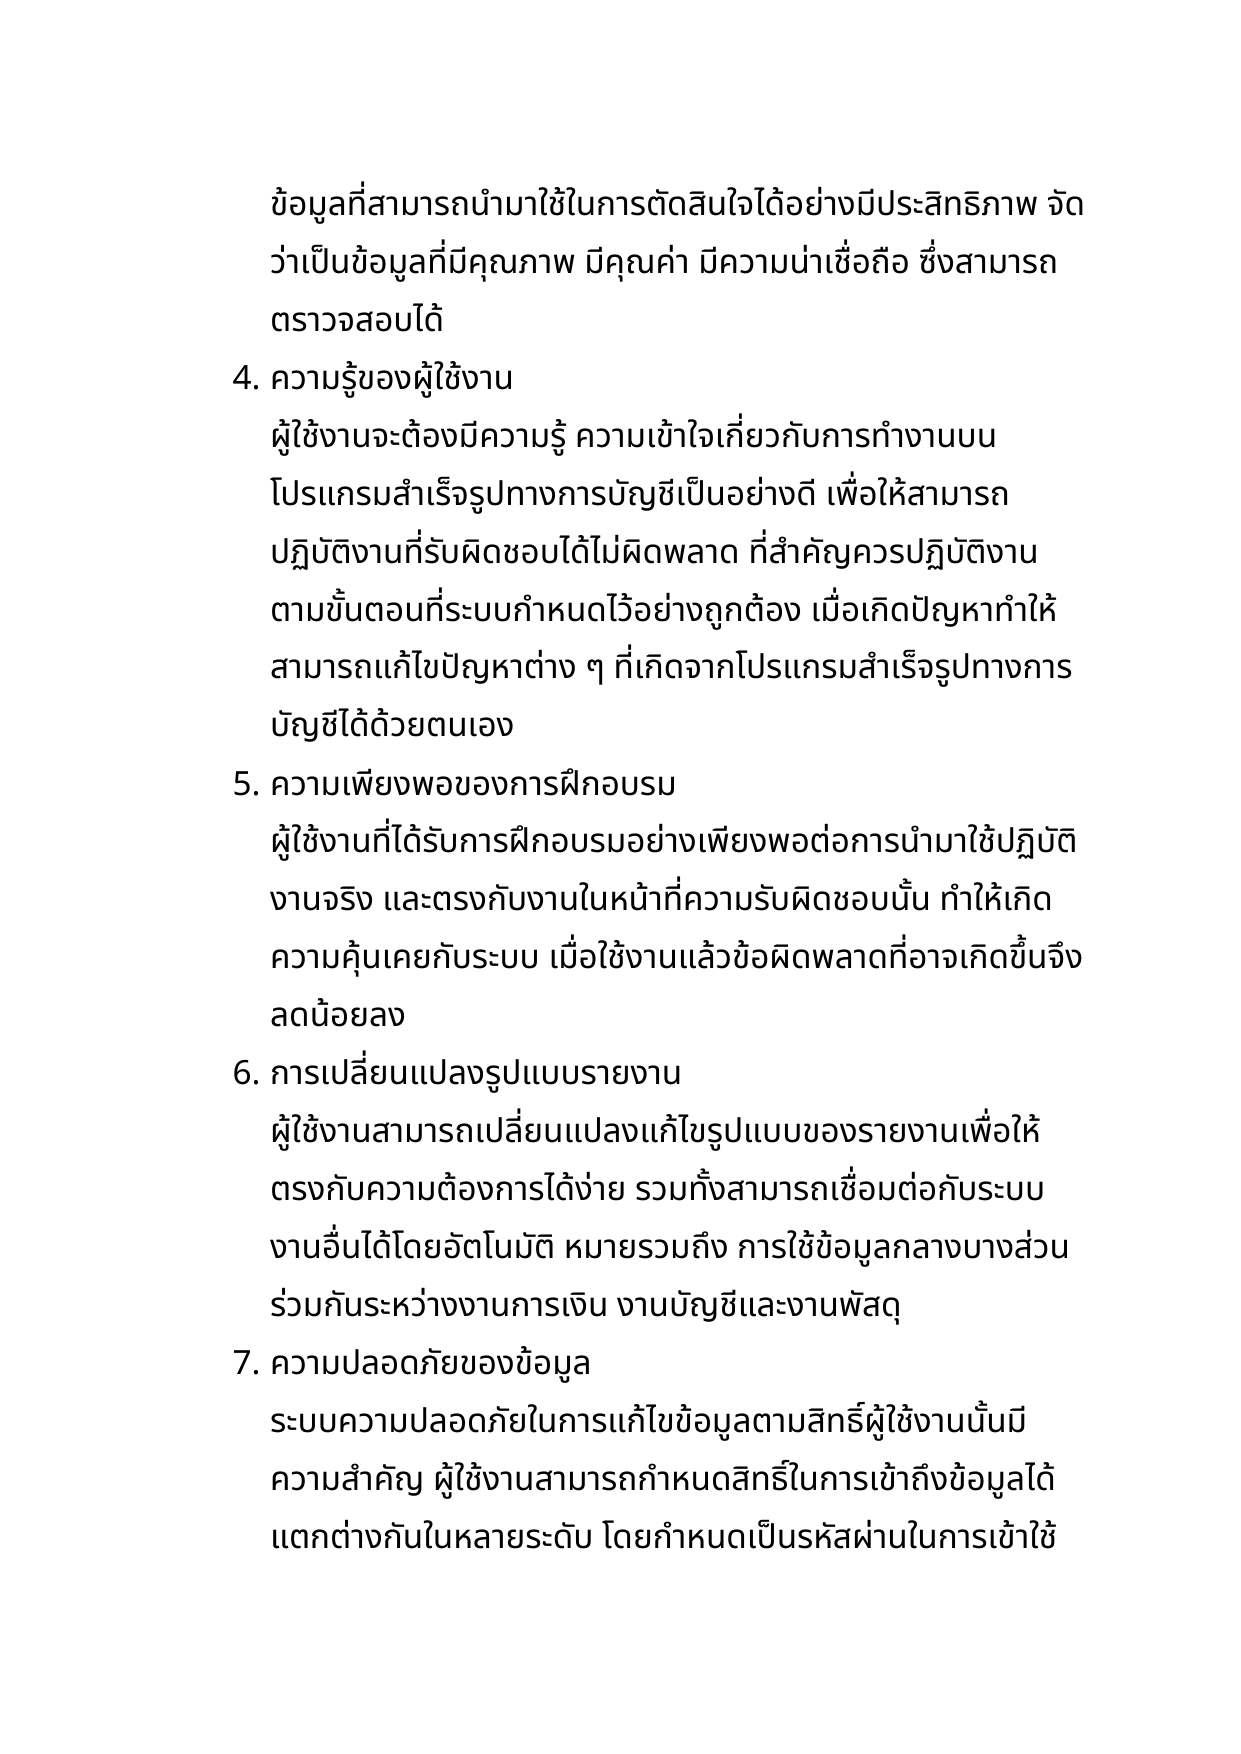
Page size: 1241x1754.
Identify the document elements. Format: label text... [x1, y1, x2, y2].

list ความรู้ของผู้ใช้งาน ผู้ใช้งานจะต้องมีความรู้ ความเข้าใจเกี่ยวกับการทำงานบนโปรแกรมสำเร็จรูปทางการบัญชีเป็นอย่างดี เพื่อให้สามารถปฏิบัติงานที่รับผิดชอบได้ไม่ผิดพลาด ที่สำคัญควรปฏิบัติงานตามขั้นตอนที่ระบบกำหนดไว้อย่างถูกต้อง เมื่อเกิดปัญหาทำให้สามารถแก้ไขปัญหาต่าง ๆ ที่เกิดจากโปรแกรมสำเร็จรูปทางการบัญชีได้ด้วยตนเอง [232, 354, 1090, 752]
list ความเพียงพอของการฝึกอบรม ผู้ใช้งานที่ได้รับการฝึกอบรมอย่างเพียงพอต่อการนำมาใช้ปฏิบัติงานจริง และตรงกับงานในหน้าที่ความรับผิดชอบนั้น ทำให้เกิดความคุ้นเคยกับระบบ เมื่อใช้งานแล้วข้อผิดพลาดที่อาจเกิดขึ้นจึงลดน้อยลง [232, 759, 1090, 1042]
list การเปลี่ยนแปลงรูปแบบรายงาน ผู้ใช้งานสามารถเปลี่ยนแปลงแก้ไขรูปแบบของรายงานเพื่อให้ตรงกับความต้องการได้ง่าย รวมทั้งสามารถเชื่อมต่อกับระบบงานอื่นได้โดยอัตโนมัติ หมายรวมถึง การใช้ข้อมูลกลางบางส่วนร่วมกันระหว่างงานการเงิน งานบัญชีและงานพัสดุ [232, 1049, 1090, 1331]
